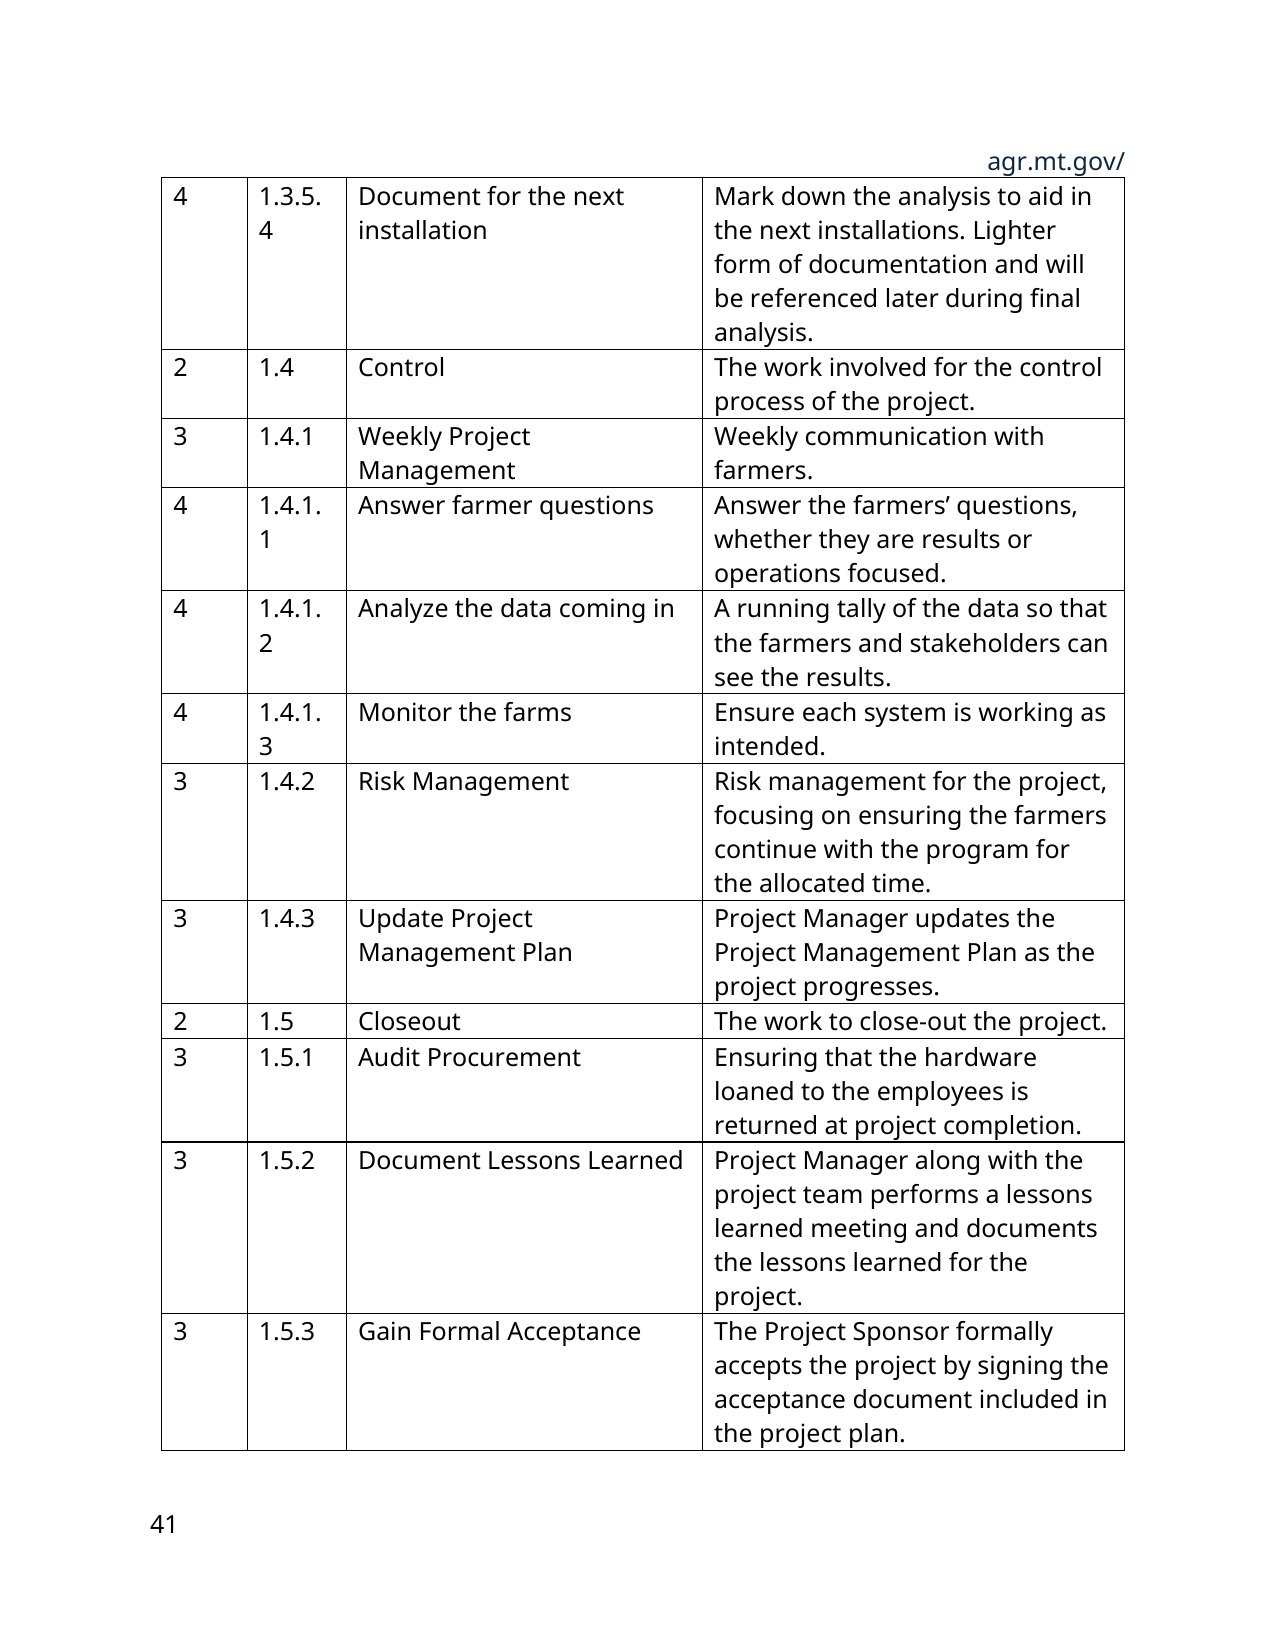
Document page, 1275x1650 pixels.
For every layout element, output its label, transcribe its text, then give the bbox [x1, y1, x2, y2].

table_cell 1.4.1.1 [248, 488, 346, 590]
table_cell 3 [162, 901, 247, 1003]
table_cell The Project Sponsor formally accepts the project by signing the acceptance document included in the project plan. [703, 1314, 1124, 1450]
table_cell 3 [162, 1314, 247, 1450]
table_cell Weekly communication with farmers. [703, 419, 1124, 487]
table_cell Control [347, 350, 702, 418]
table_cell Analyze the data coming in [347, 591, 702, 693]
table_cell The work to close-out the project. [703, 1004, 1124, 1038]
table_cell 1.4.1.3 [248, 694, 346, 762]
table_cell Weekly Project Management [347, 419, 702, 487]
table_cell Document for the next installation [347, 178, 702, 348]
table_cell 3 [162, 419, 247, 487]
table_cell Answer the farmers’ questions, whether they are results or operations focused. [703, 488, 1124, 590]
table_cell A running tally of the data so that the farmers and stakeholders can see the results. [703, 591, 1124, 693]
table_cell Project Manager updates the Project Management Plan as the project progresses. [703, 901, 1124, 1003]
table_cell Ensure each system is working as intended. [703, 694, 1124, 762]
table_cell 3 [162, 764, 247, 900]
table_cell 1.4.1.2 [248, 591, 346, 693]
table_cell Ensuring that the hardware loaned to the employees is returned at project completion. [703, 1039, 1124, 1141]
table_cell 3 [162, 1039, 247, 1141]
table_cell 2 [162, 1004, 247, 1038]
table_cell 1.5.2 [248, 1143, 346, 1313]
table_cell 1.4 [248, 350, 346, 418]
table_cell 1.5.3 [248, 1314, 346, 1450]
table_cell 1.4.2 [248, 764, 346, 900]
table_cell Document Lessons Learned [347, 1143, 702, 1313]
table_cell 1.4.3 [248, 901, 346, 1003]
table_cell 4 [162, 591, 247, 693]
table_cell 1.4.1 [248, 419, 346, 487]
table_cell Answer farmer questions [347, 488, 702, 590]
table_cell 1.5.1 [248, 1039, 346, 1141]
table_cell 4 [162, 488, 247, 590]
table_cell 1.5 [248, 1004, 346, 1038]
table_cell Risk Management [347, 764, 702, 900]
table_cell 4 [162, 178, 247, 348]
table_cell Update Project Management Plan [347, 901, 702, 1003]
table_cell Audit Procurement [347, 1039, 702, 1141]
table_cell 2 [162, 350, 247, 418]
table_cell 1.3.5.4 [248, 178, 346, 348]
table_cell Gain Formal Acceptance [347, 1314, 702, 1450]
table_cell 3 [162, 1143, 247, 1313]
table_cell 4 [162, 694, 247, 762]
table_cell Monitor the farms [347, 694, 702, 762]
table_cell Project Manager along with the project team performs a lessons learned meeting and documents the lessons learned for the project. [703, 1143, 1124, 1313]
table_cell Closeout [347, 1004, 702, 1038]
table_cell The work involved for the control process of the project. [703, 350, 1124, 418]
table_cell Mark down the analysis to aid in the next installations. Lighter form of documentation and will be referenced later during final analysis. [703, 178, 1124, 348]
table_cell Risk management for the project, focusing on ensuring the farmers continue with the program for the allocated time. [703, 764, 1124, 900]
